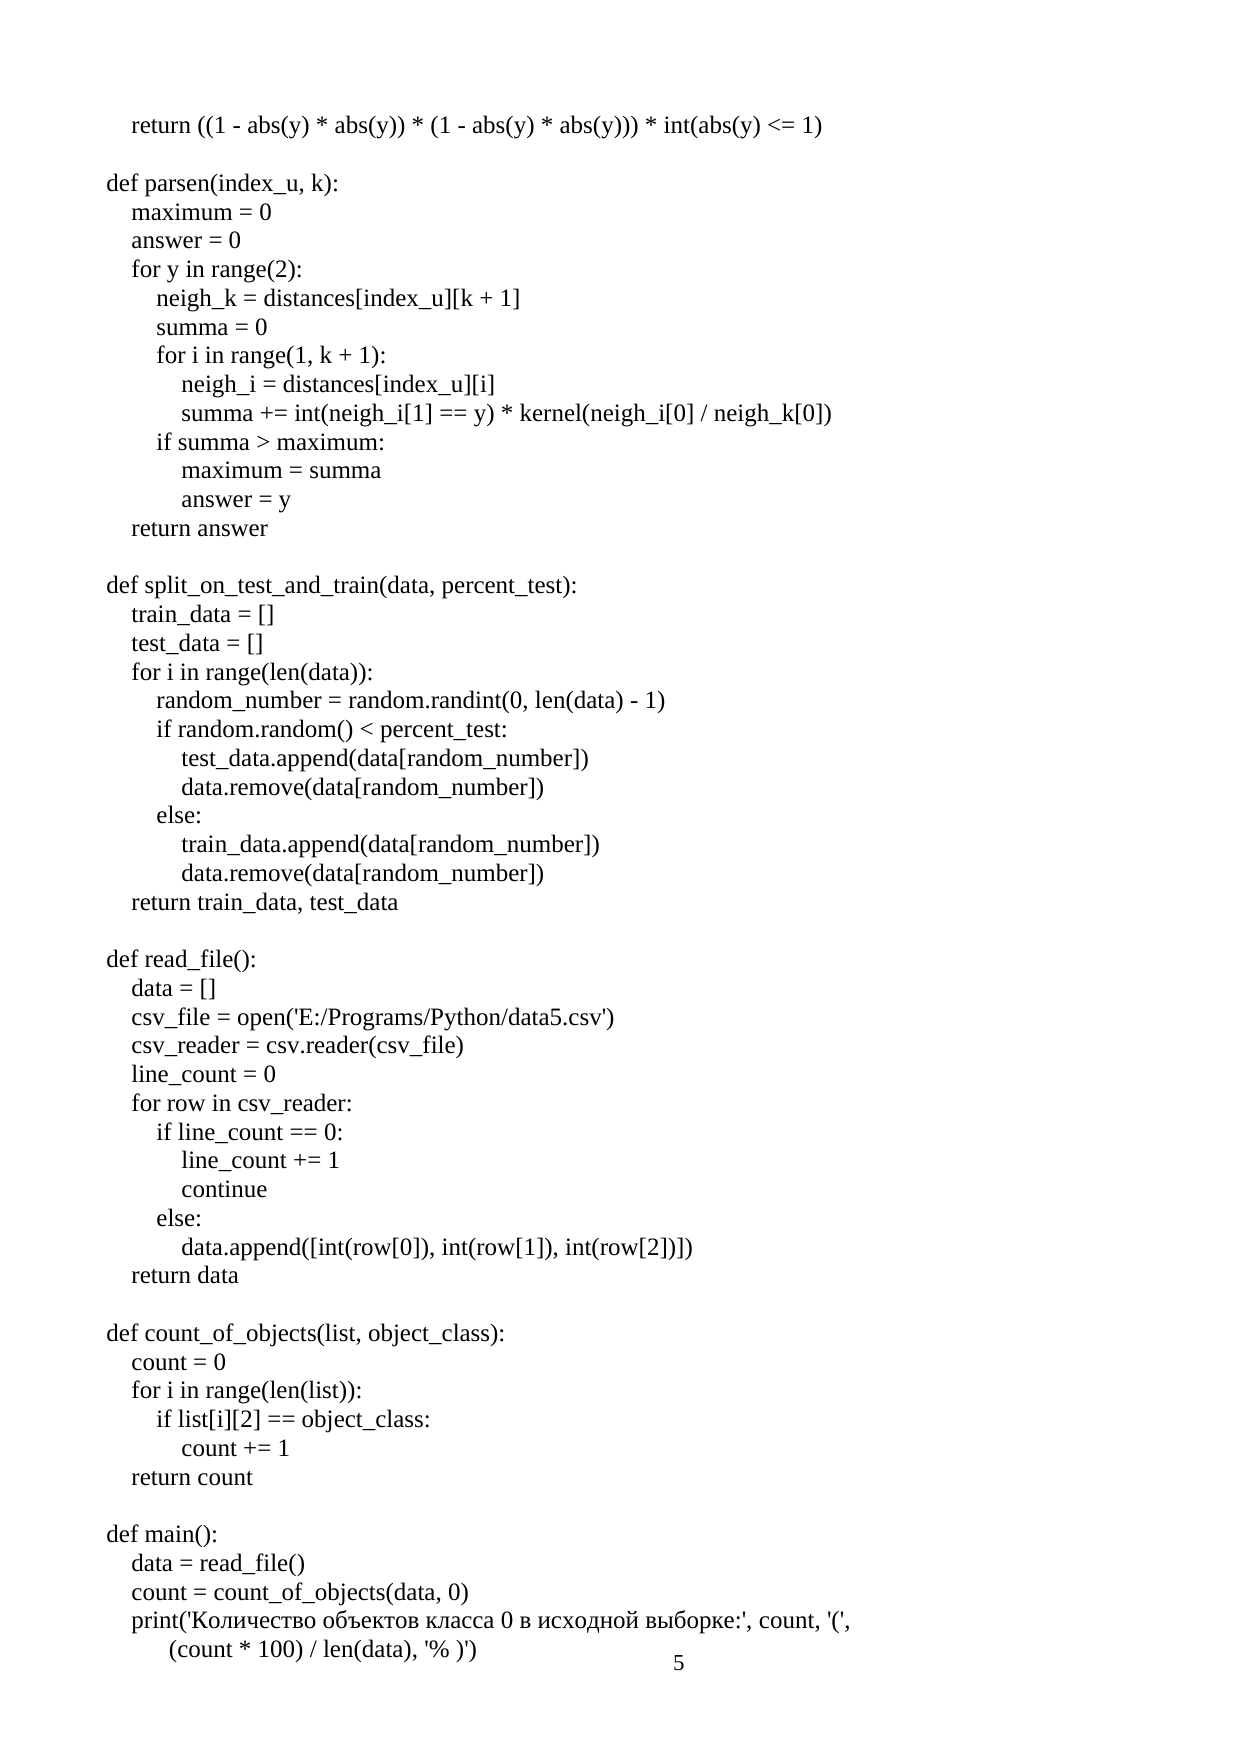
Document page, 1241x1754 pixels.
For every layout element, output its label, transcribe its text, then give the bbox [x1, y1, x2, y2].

text return answer [106, 513, 1134, 542]
text count = count_of_objects(data, 0) [106, 1577, 1134, 1605]
text for i in range(len(data)): [106, 657, 1134, 685]
text neigh_k = distances[index_u][k + 1] [106, 283, 1134, 312]
text answer = 0 [106, 225, 1134, 254]
text continue [106, 1174, 1134, 1203]
text summa = 0 [106, 312, 1134, 340]
text else: [106, 800, 1134, 829]
text (count * 100) / len(data), '% )') [106, 1634, 1134, 1663]
text maximum = summa [106, 455, 1134, 484]
text count = 0 [106, 1347, 1134, 1375]
text if list[i][2] == object_class: [106, 1404, 1134, 1433]
text return train_data, test_data [106, 887, 1134, 915]
text maximum = 0 [106, 197, 1134, 225]
text return count [106, 1462, 1134, 1490]
text csv_reader = csv.reader(csv_file) [106, 1030, 1134, 1059]
text random_number = random.randint(0, len(data) - 1) [106, 685, 1134, 714]
text for i in range(len(list)): [106, 1375, 1134, 1404]
text if line_count == 0: [106, 1117, 1134, 1145]
text test_data.append(data[random_number]) [106, 743, 1134, 772]
text test_data = [] [106, 628, 1134, 657]
text def split_on_test_and_train(data, percent_test): [106, 570, 1134, 599]
text return data [106, 1260, 1134, 1289]
text data = [] [106, 973, 1134, 1002]
text if random.random() < percent_test: [106, 714, 1134, 743]
text train_data = [] [106, 599, 1134, 628]
text return ((1 - abs(y) * abs(y)) * (1 - abs(y) * abs(y))) * int(abs(y) <= 1) [106, 110, 1134, 139]
text print('Количество объектов класса 0 в исходной выборке:', count, '(', [106, 1605, 1134, 1634]
text def main(): [106, 1519, 1134, 1548]
text data = read_file() [106, 1548, 1134, 1577]
text summa += int(neigh_i[1] == y) * kernel(neigh_i[0] / neigh_k[0]) [106, 398, 1134, 427]
text else: [106, 1203, 1134, 1232]
text neigh_i = distances[index_u][i] [106, 369, 1134, 398]
text csv_file = open('E:/Programs/Python/data5.csv') [106, 1002, 1134, 1030]
text line_count += 1 [106, 1145, 1134, 1174]
text if summa > maximum: [106, 427, 1134, 455]
text count += 1 [106, 1433, 1134, 1462]
text data.remove(data[random_number]) [106, 772, 1134, 800]
text train_data.append(data[random_number]) [106, 829, 1134, 858]
text for y in range(2): [106, 254, 1134, 283]
text def parsen(index_u, k): [106, 168, 1134, 197]
text for row in csv_reader: [106, 1088, 1134, 1117]
text def count_of_objects(list, object_class): [106, 1318, 1134, 1347]
text def read_file(): [106, 944, 1134, 973]
text data.remove(data[random_number]) [106, 858, 1134, 887]
text line_count = 0 [106, 1059, 1134, 1088]
text data.append([int(row[0]), int(row[1]), int(row[2])]) [106, 1232, 1134, 1260]
text answer = y [106, 484, 1134, 513]
text for i in range(1, k + 1): [106, 340, 1134, 369]
